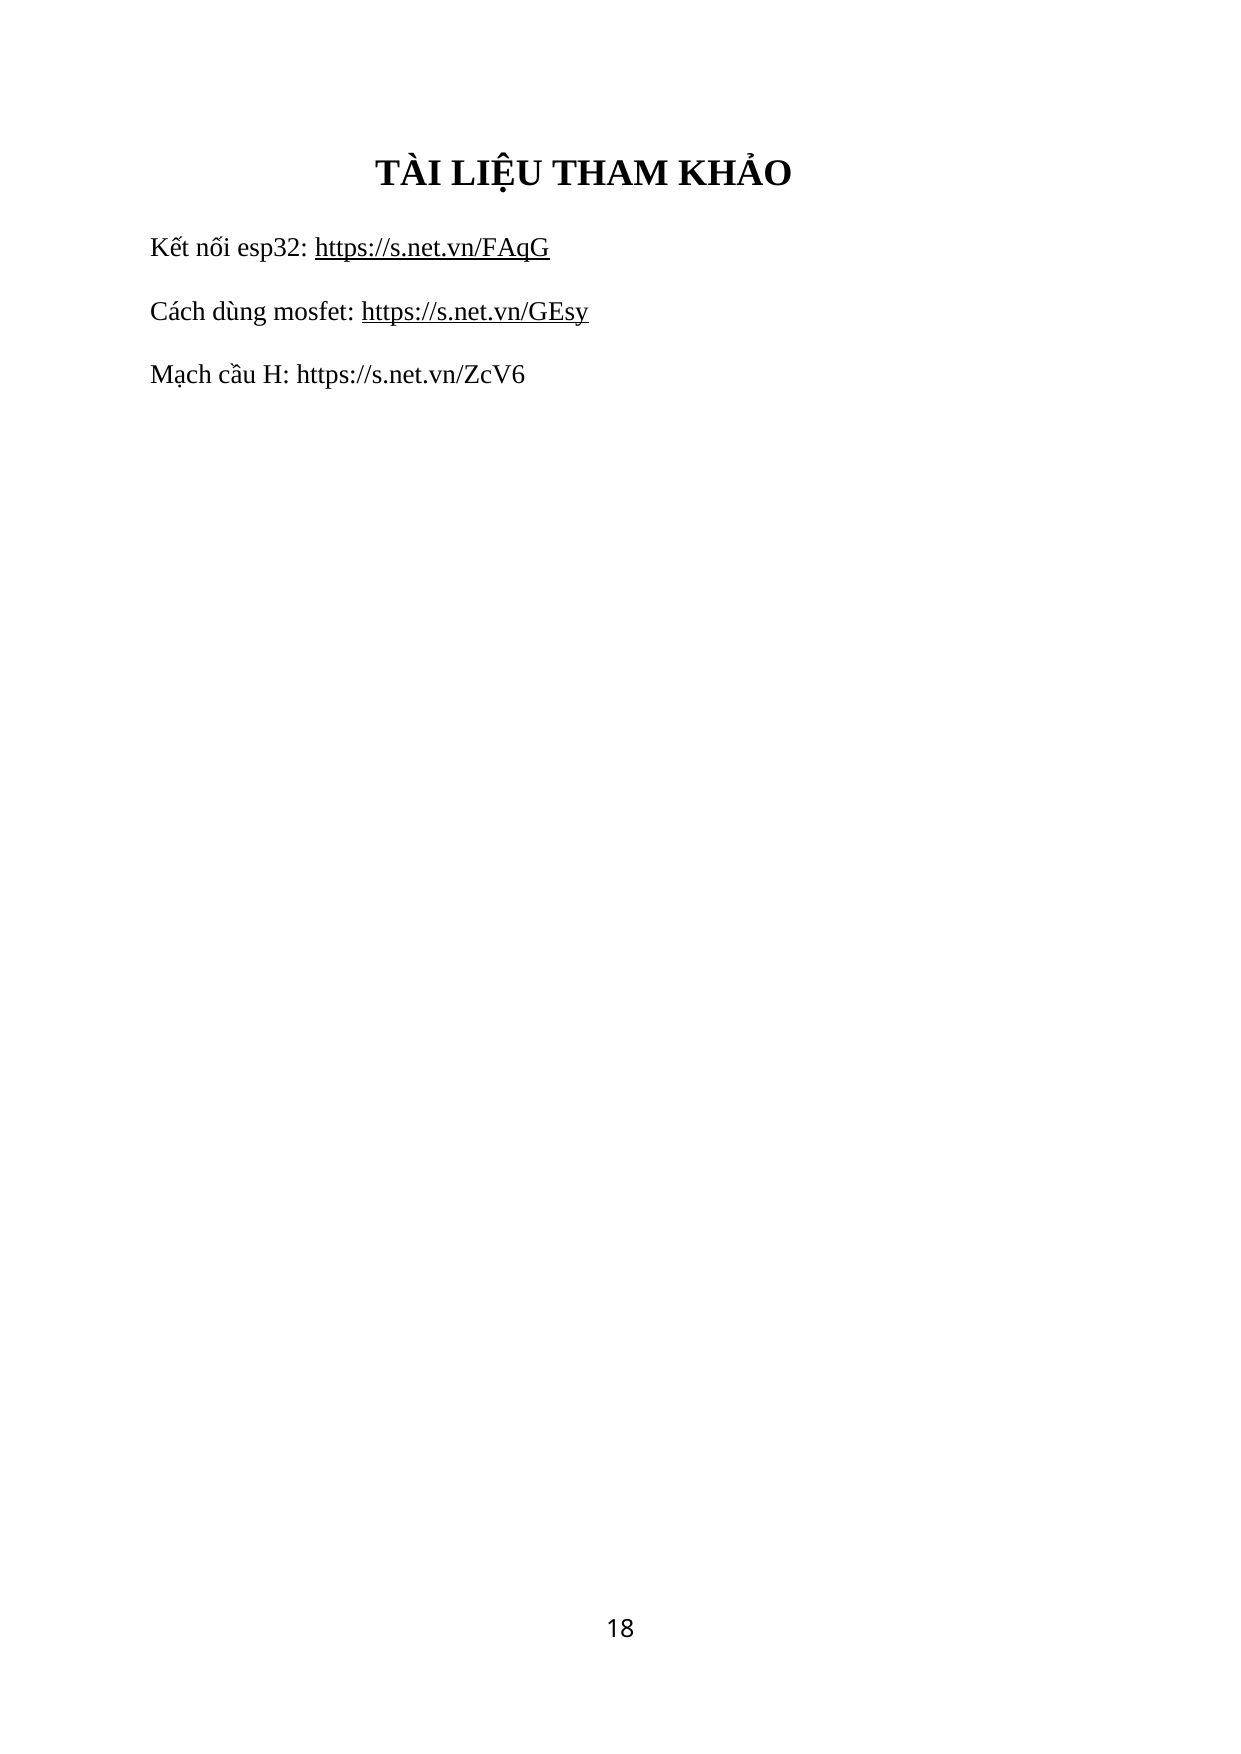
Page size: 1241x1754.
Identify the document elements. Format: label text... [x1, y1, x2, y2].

text Mạch cầu H: https://s.net.vn/ZcV6 [150, 358, 1090, 389]
text TÀI LIỆU THAM KHẢO [187, 150, 1090, 193]
text Cách dùng mosfet: https://s.net.vn/GEsy [150, 295, 1090, 326]
text Kết nối esp32: https://s.net.vn/FAqG [150, 231, 1090, 262]
